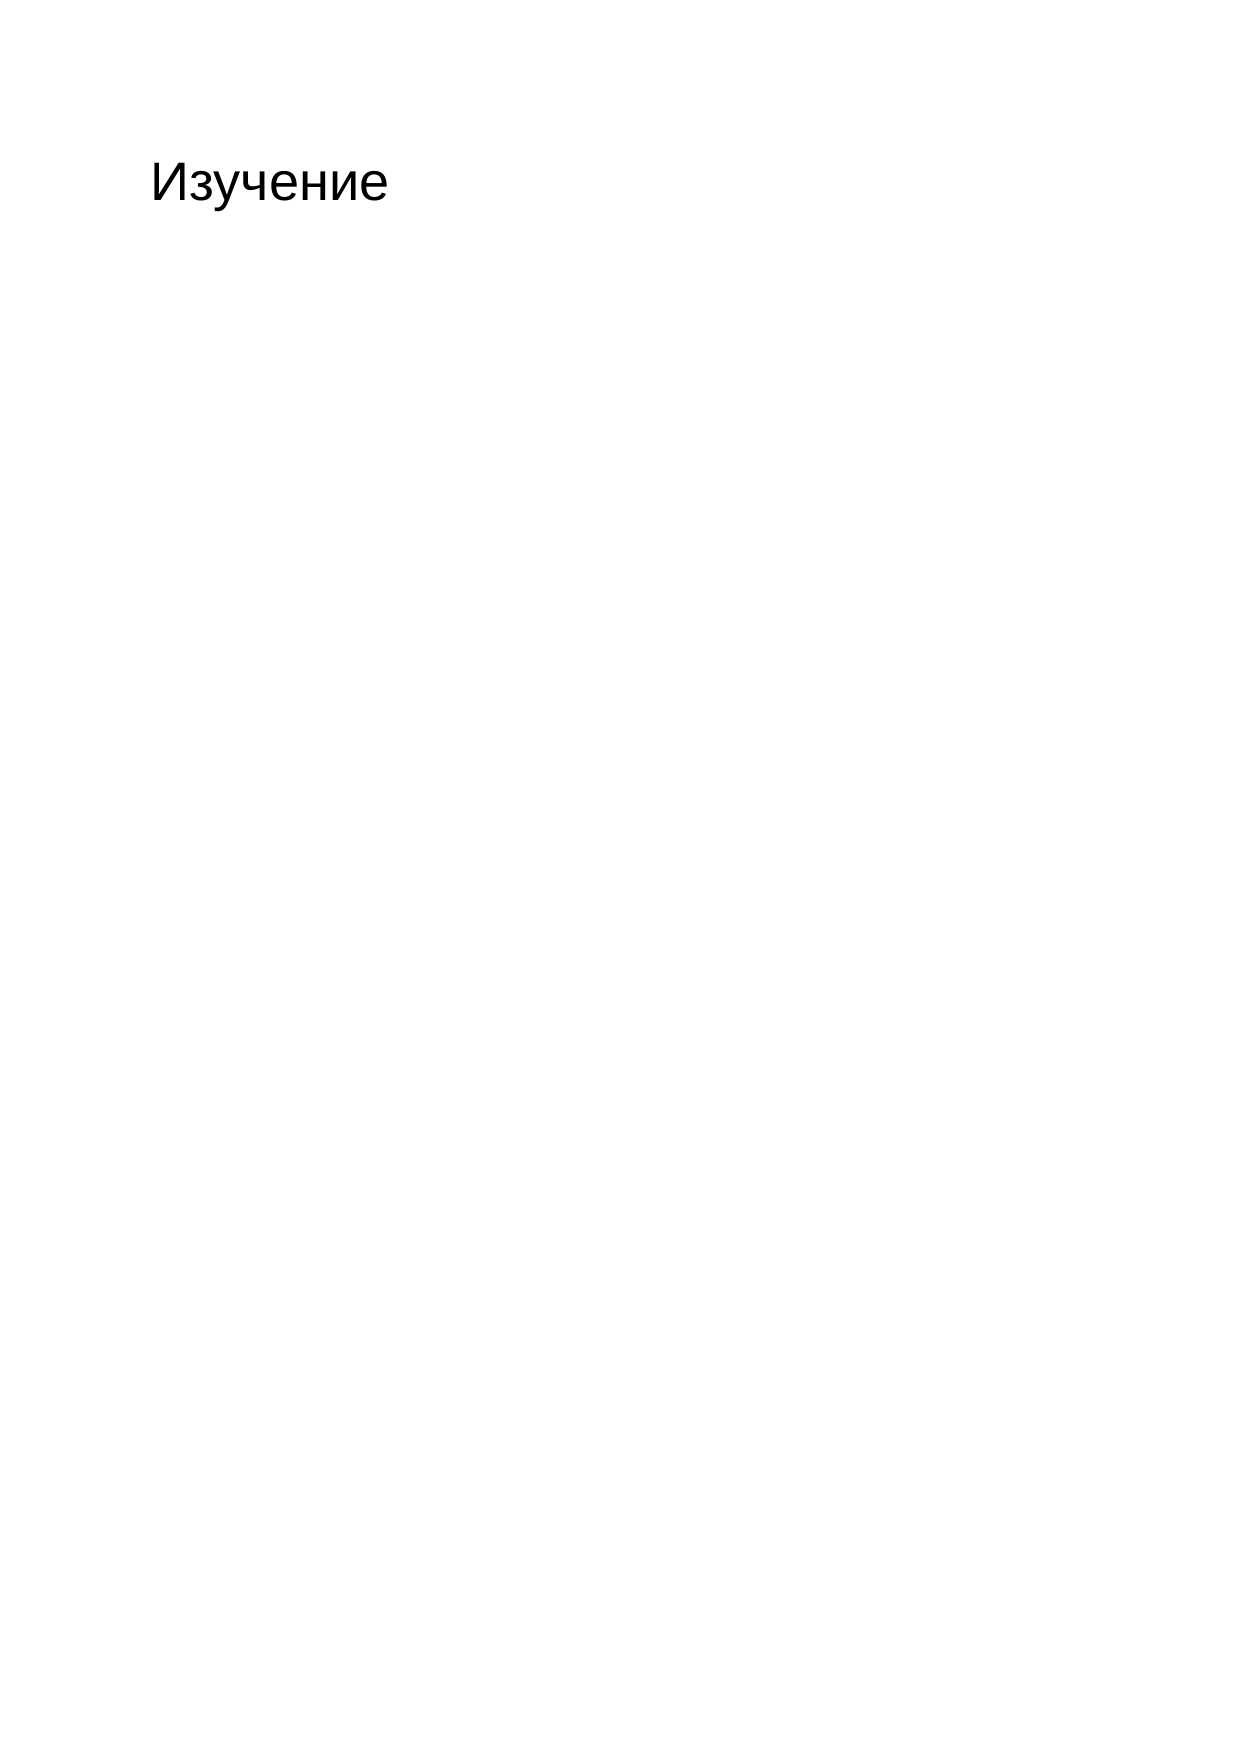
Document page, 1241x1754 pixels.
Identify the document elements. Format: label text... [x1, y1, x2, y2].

title Изучение [150, 150, 1090, 212]
